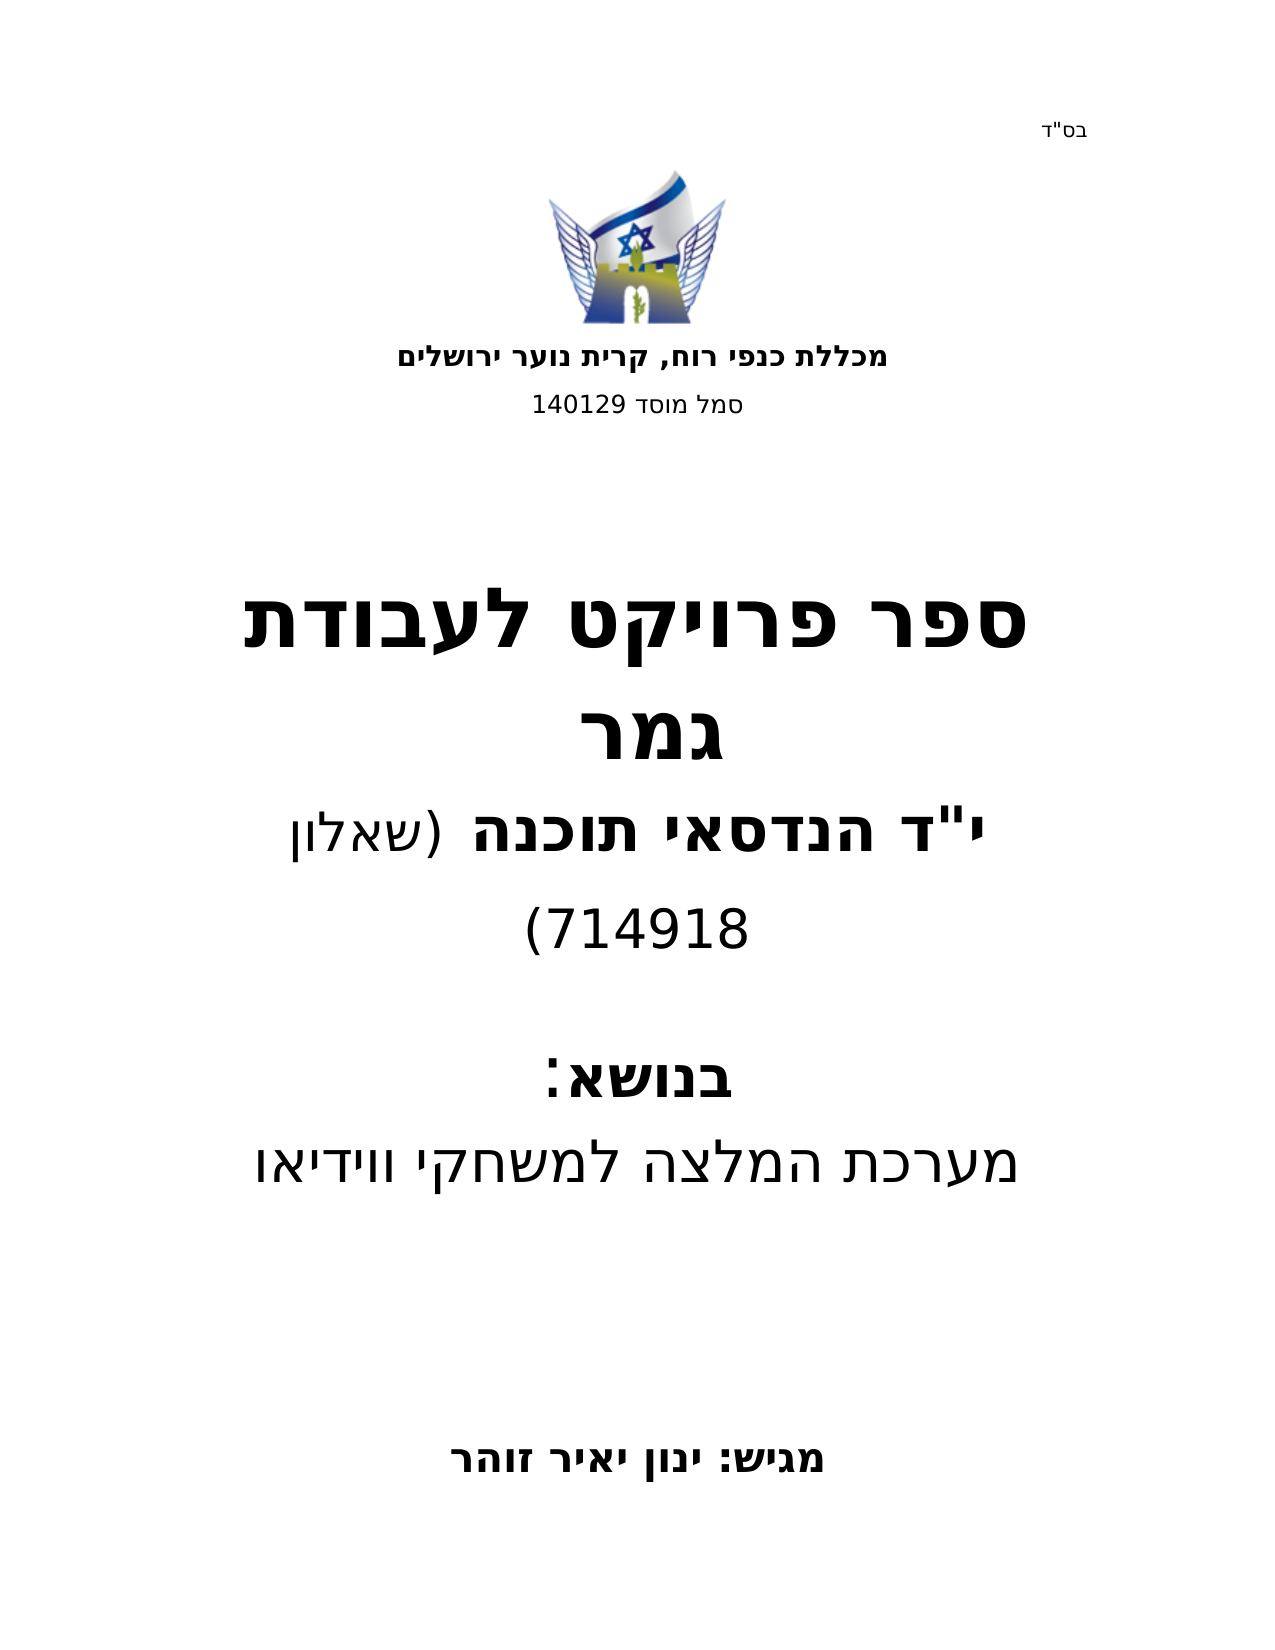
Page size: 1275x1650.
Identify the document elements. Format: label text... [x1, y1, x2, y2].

text סמל מוסד 140129 [187, 390, 1087, 419]
text מערכת המלצה למשחקי ווידיאו [187, 1128, 1087, 1196]
picture [546, 156, 729, 340]
text י"ד הנדסאי תוכנה (שאלון 714918) [187, 793, 1087, 961]
text מכללת כנפי רוח, קרית נוער ירושלים [187, 339, 1087, 373]
text מגיש: ינון יאיר זוהר [187, 1434, 1088, 1482]
text בנושא: [187, 1028, 1087, 1116]
text ספר פרויקט לעבודת גמר [187, 571, 1087, 779]
